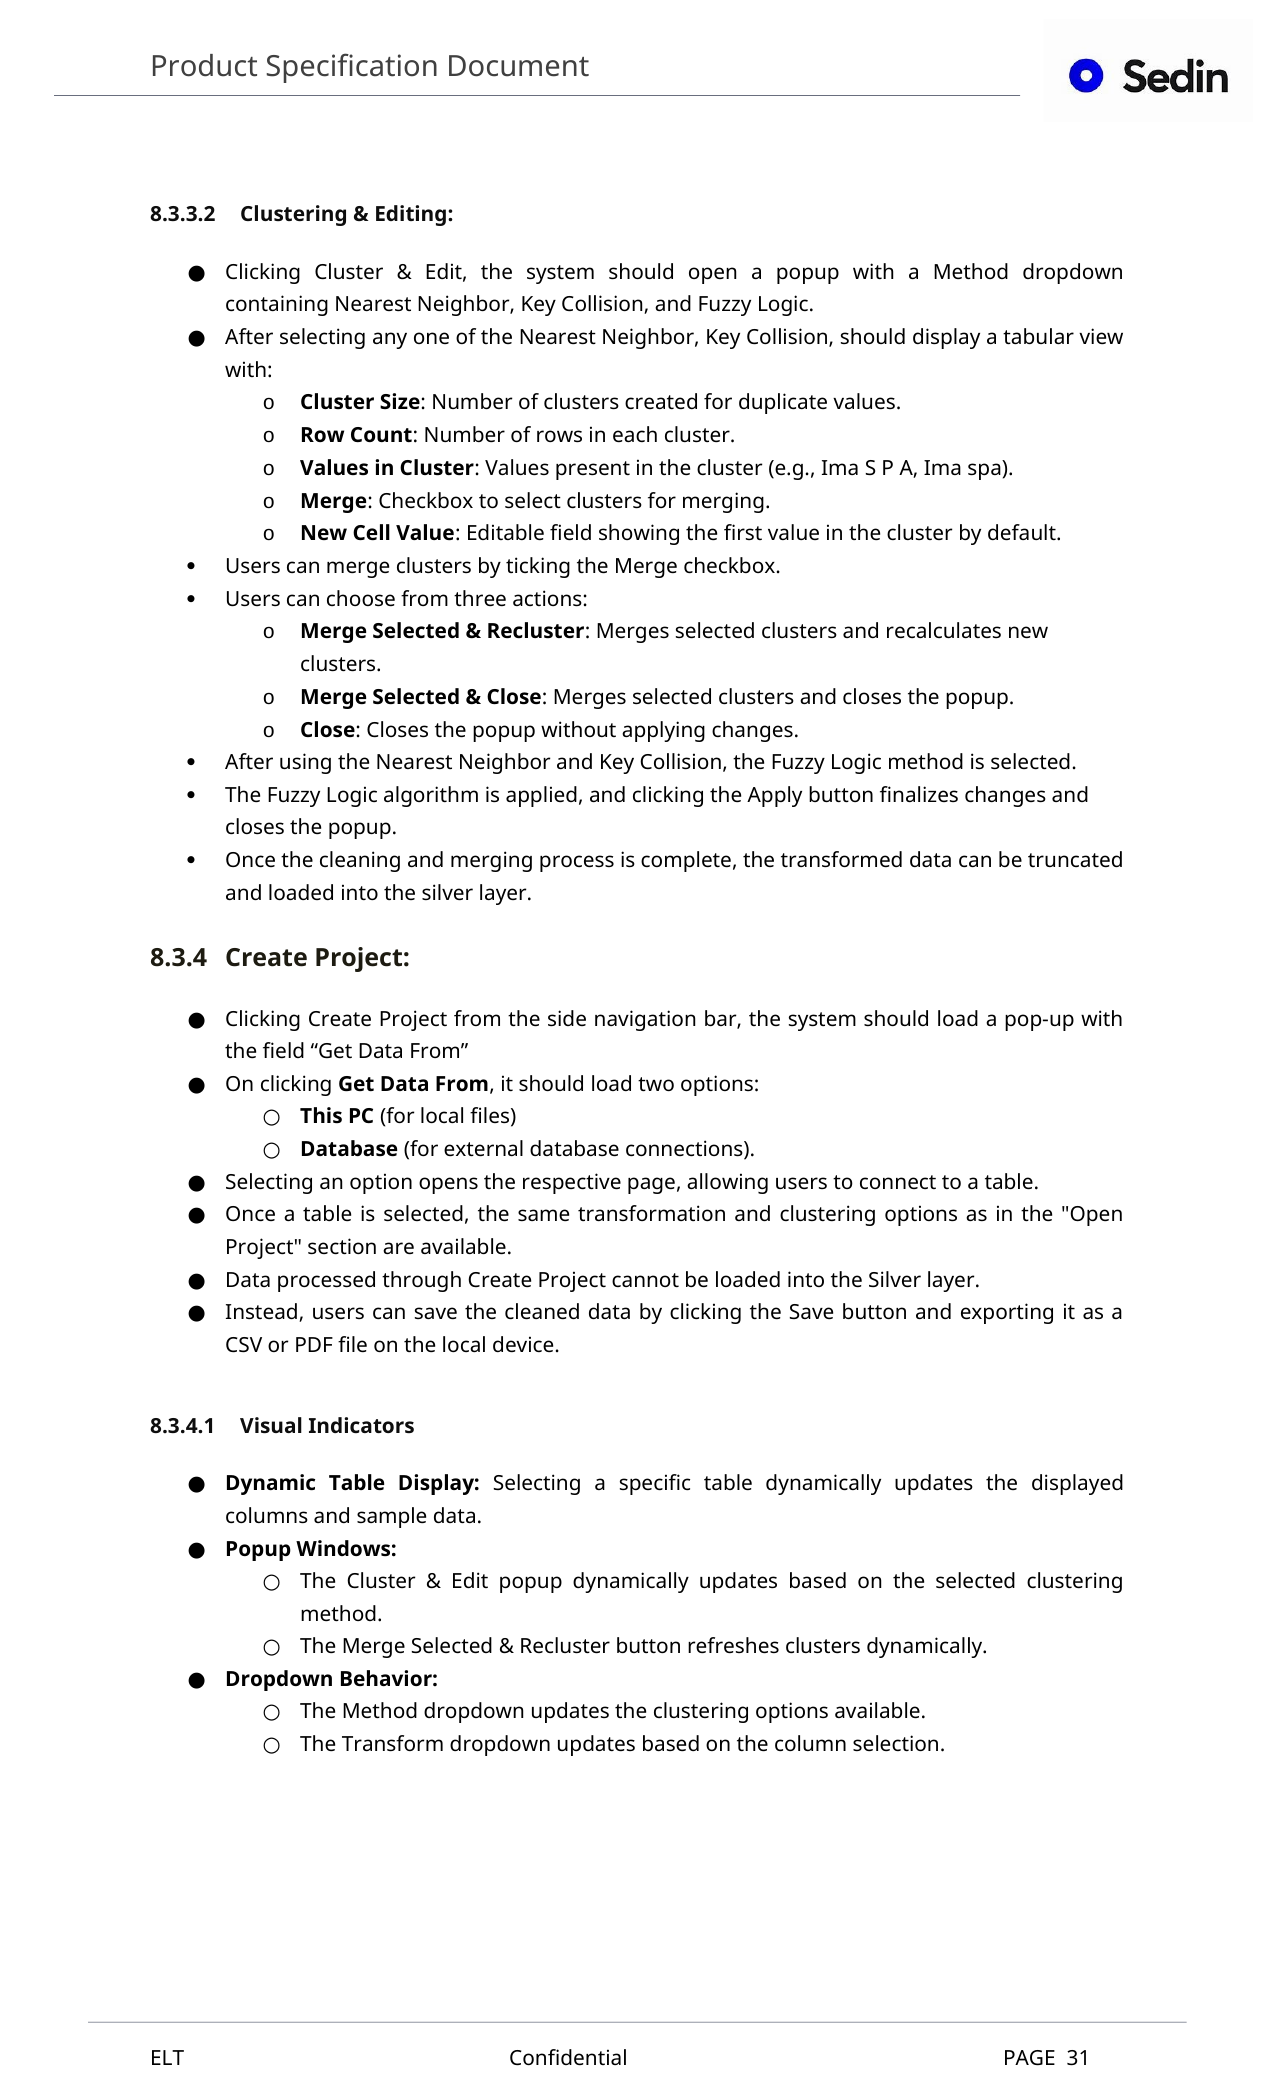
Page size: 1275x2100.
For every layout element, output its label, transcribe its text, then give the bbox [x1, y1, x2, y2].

subtitle Clustering & Editing: [150, 199, 1125, 228]
subtitle Create Project: [150, 940, 1125, 974]
list This PC (for local files) [262, 1102, 1125, 1130]
list The Merge Selected & Recluster button refreshes clusters dynamically. [262, 1631, 1125, 1660]
list Clicking Cluster & Edit, the system should open a popup with a Method dropdown containing Nearest Neighbor, Key Collision, and Fuzzy Logic. [187, 257, 1125, 318]
list After using the Nearest Neighbor and Key Collision, the Fuzzy Logic method is selected. [187, 747, 1125, 776]
list After selecting any one of the Nearest Neighbor, Key Collision, should display a tabular view with: [187, 322, 1125, 383]
list Instead, users can save the cleaned data by clicking the Save button and exporting it as a CSV or PDF file on the local device. [187, 1297, 1125, 1358]
list The Transform dropdown updates based on the column selection. [262, 1729, 1125, 1758]
list Once the cleaning and merging process is complete, the transformed data can be truncated and loaded into the silver layer. [187, 845, 1125, 906]
list Values in Cluster: Values present in the cluster (e.g., Ima S P A, Ima spa). [262, 453, 1125, 481]
list Users can choose from three actions: [187, 584, 1125, 612]
list The Method dropdown updates the clustering options available. [262, 1697, 1125, 1725]
list Dynamic Table Display: Selecting a specific table dynamically updates the displayed columns and sample data. [187, 1468, 1125, 1529]
list Popup Windows: [187, 1534, 1125, 1562]
list Merge: Checkbox to select clusters for merging. [262, 486, 1125, 514]
list Once a table is selected, the same transformation and clustering options as in the "Open Project" section are available. [187, 1199, 1125, 1261]
list Data processed through Create Project cannot be loaded into the Silver layer. [187, 1265, 1125, 1293]
list Merge Selected & Close: Merges selected clusters and closes the popup. [262, 682, 1125, 710]
list The Fuzzy Logic algorithm is applied, and clicking the Apply button finalizes changes and closes the popup. [187, 780, 1125, 841]
list Row Count: Number of rows in each cluster. [262, 420, 1125, 449]
list New Cell Value: Editable field showing the first value in the cluster by default. [262, 518, 1125, 547]
list Cluster Size: Number of clusters created for duplicate values. [262, 387, 1125, 416]
list On clicking Get Data From, it should load two options: [187, 1069, 1125, 1097]
list Database (for external database connections). [262, 1134, 1125, 1163]
list The Cluster & Edit popup dynamically updates based on the selected clustering method. [262, 1566, 1125, 1627]
list Selecting an option opens the respective page, allowing users to connect to a table. [187, 1167, 1125, 1195]
list Users can merge clusters by ticking the Merge checkbox. [187, 551, 1125, 580]
subtitle Visual Indicators [150, 1411, 1125, 1439]
list Clicking Create Project from the side navigation bar, the system should load a pop-up with the field “Get Data From” [187, 1004, 1125, 1065]
list Dropdown Behavior: [187, 1664, 1125, 1692]
picture [1043, 19, 1254, 122]
list Close: Closes the popup without applying changes. [262, 715, 1125, 743]
list Merge Selected & Recluster: Merges selected clusters and recalculates new clusters. [262, 617, 1125, 678]
